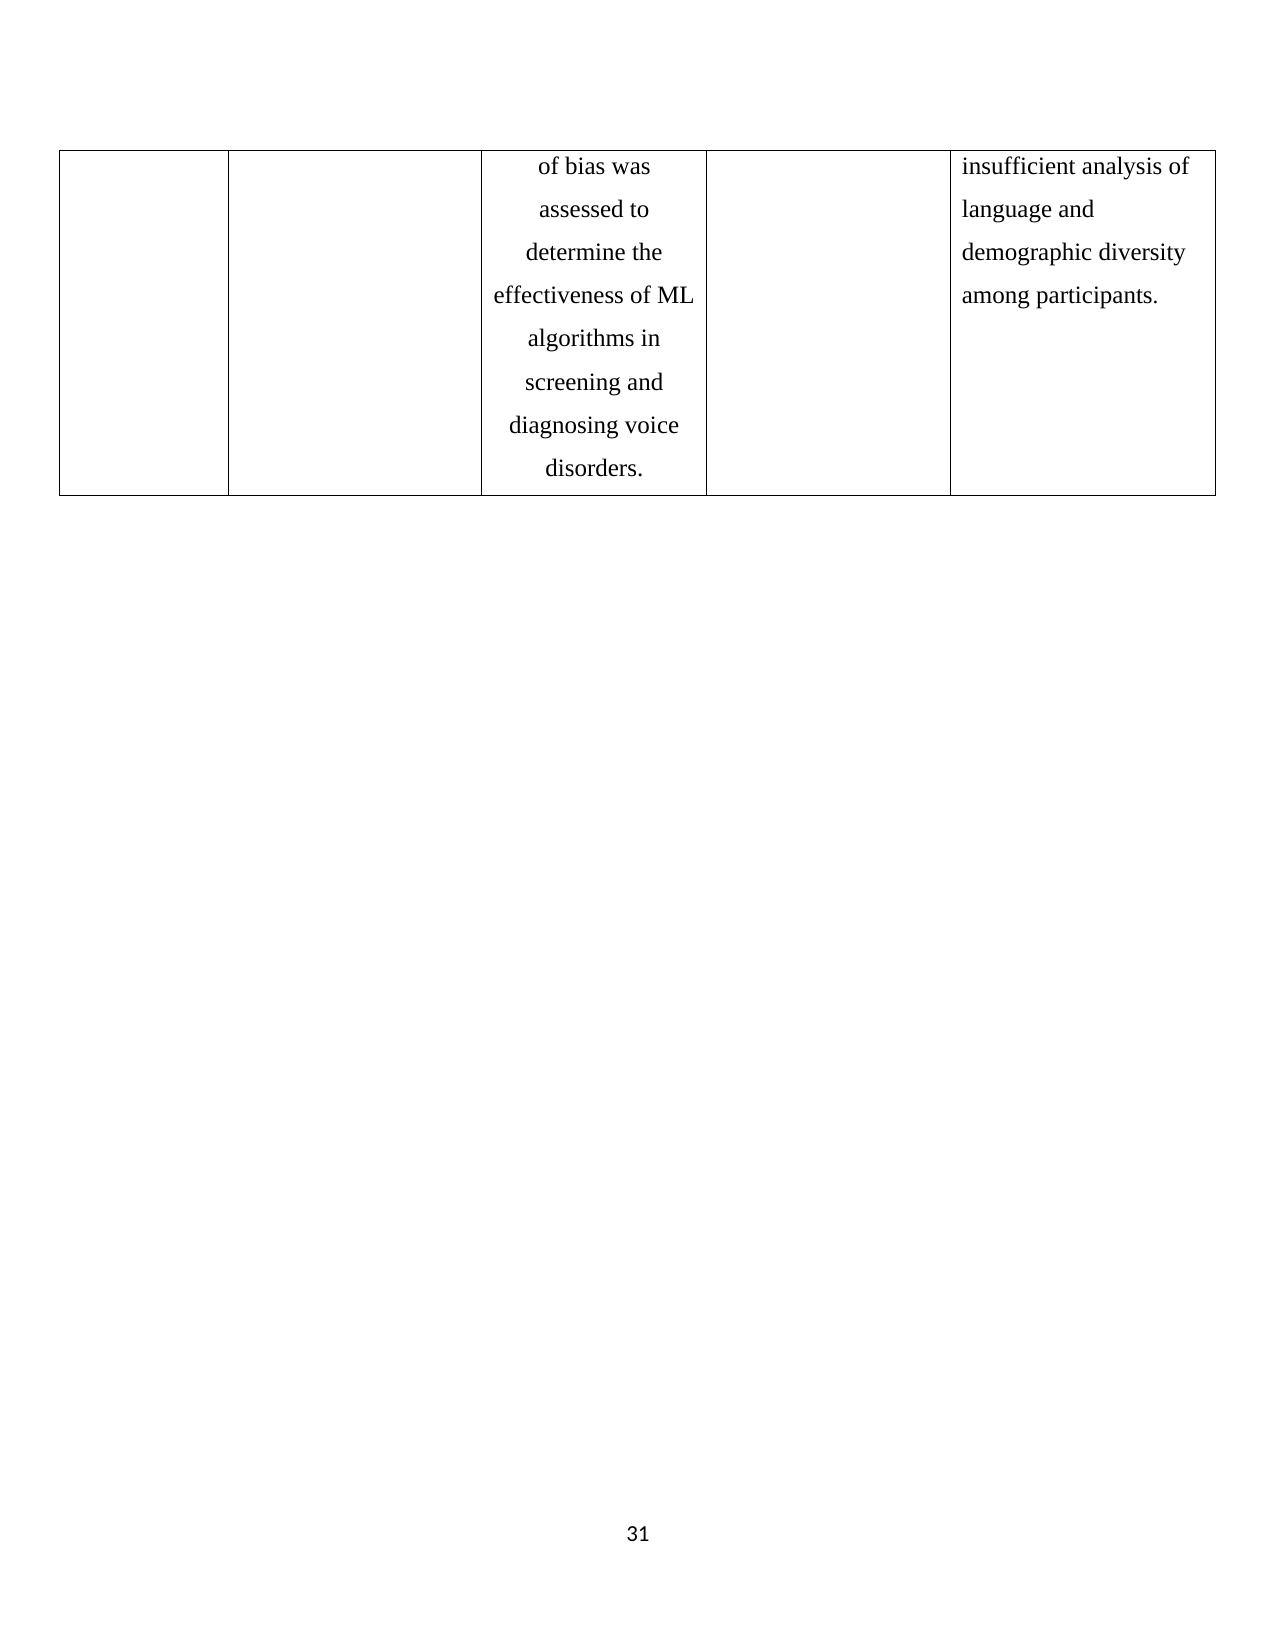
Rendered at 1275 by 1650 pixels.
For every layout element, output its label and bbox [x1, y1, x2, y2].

table_cell [482, 151, 706, 495]
table_cell [229, 151, 481, 495]
table_cell [60, 151, 228, 495]
table_cell [951, 151, 1215, 495]
table_cell [707, 151, 950, 495]
